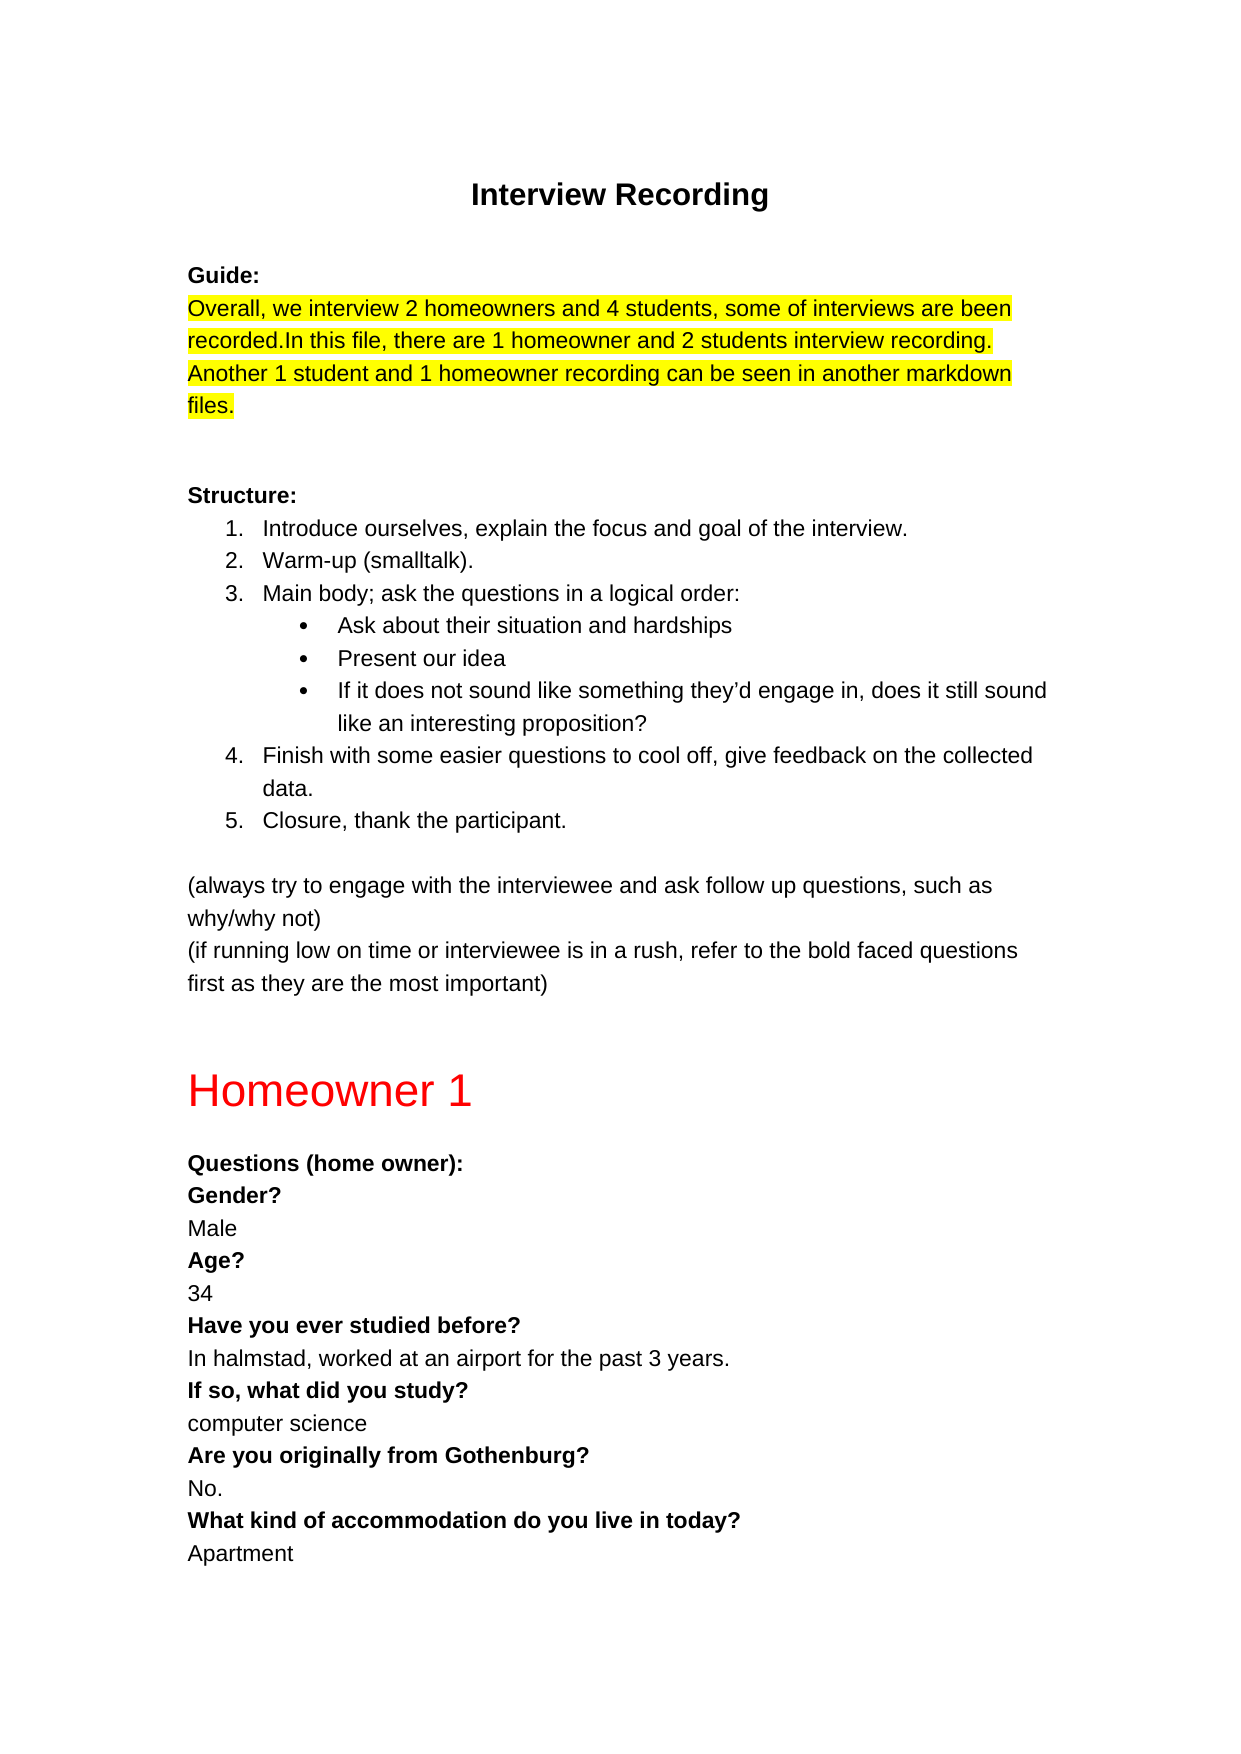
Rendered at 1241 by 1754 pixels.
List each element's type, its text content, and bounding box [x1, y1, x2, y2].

text 34 [187, 1277, 1053, 1309]
list Closure, thank the participant. [225, 804, 1053, 837]
text Structure: [187, 479, 1053, 512]
text What kind of accommodation do you live in today? [187, 1504, 1053, 1537]
text In halmstad, worked at an airport for the past 3 years. If so, what did you study? [187, 1342, 1053, 1407]
text Apartment [187, 1537, 1053, 1569]
list Main body; ask the questions in a logical order: [225, 577, 1053, 609]
text Male [187, 1212, 1053, 1244]
text Guide: [187, 259, 1053, 292]
text Homeowner 1 [187, 1057, 1053, 1122]
text Gender? [187, 1179, 1053, 1212]
list Finish with some easier questions to cool off, give feedback on the collected data. [225, 739, 1053, 804]
text Have you ever studied before? [187, 1309, 1053, 1342]
list If it does not sound like something they’d engage in, does it still sound like an interesting proposition? [300, 674, 1053, 739]
text Age? [187, 1244, 1053, 1277]
text Are you originally from Gothenburg? [187, 1439, 1053, 1472]
text No. [187, 1472, 1053, 1504]
text (if running low on time or interviewee is in a rush, refer to the bold faced questions first as they are the most important) [187, 934, 1053, 999]
text Interview Recording [187, 162, 1053, 227]
text computer science [187, 1407, 1053, 1439]
list Introduce ourselves, explain the focus and goal of the interview. [225, 512, 1053, 544]
list Ask about their situation and hardships [300, 609, 1053, 642]
text Overall, we interview 2 homeowners and 4 students, some of interviews are been recorded.In this file, there are 1 homeowner and 2 students interview recording. Another 1 student and 1 homeowner recording can be seen in another markdown files. [187, 292, 1053, 422]
text (always try to engage with the interviewee and ask follow up questions, such as why/why not) [187, 869, 1053, 934]
list Warm-up (smalltalk). [225, 544, 1053, 577]
list Present our idea [300, 642, 1053, 674]
text Questions (home owner): [187, 1147, 1053, 1179]
